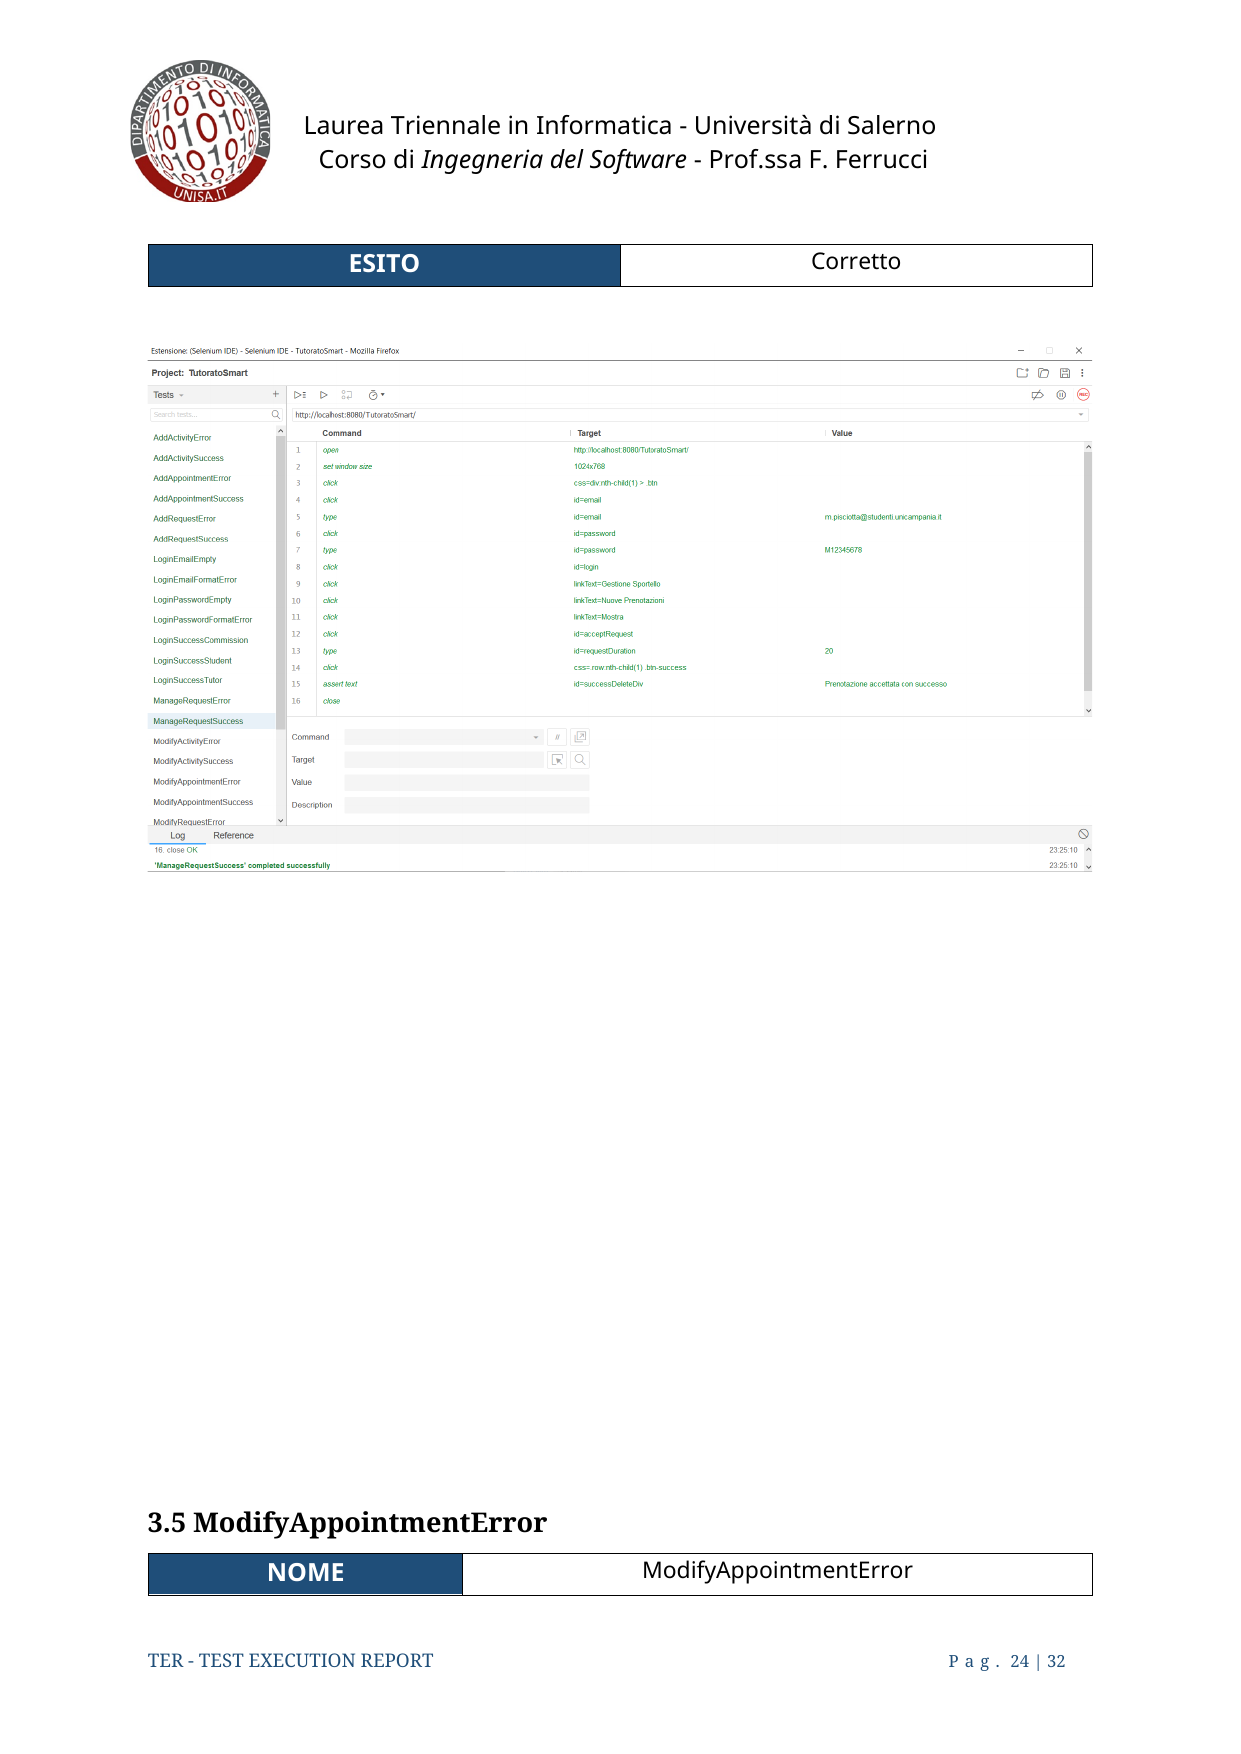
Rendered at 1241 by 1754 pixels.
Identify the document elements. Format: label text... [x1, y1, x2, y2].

picture [147, 343, 1093, 872]
subtitle 3.5 ModifyAppointmentError [148, 1504, 1092, 1541]
picture [129, 60, 271, 201]
table_cell Corretto [621, 245, 1092, 286]
table_header NOME [149, 1554, 462, 1594]
table_header ModifyAppointmentError [463, 1554, 1092, 1594]
table_cell ESITO [149, 245, 620, 286]
